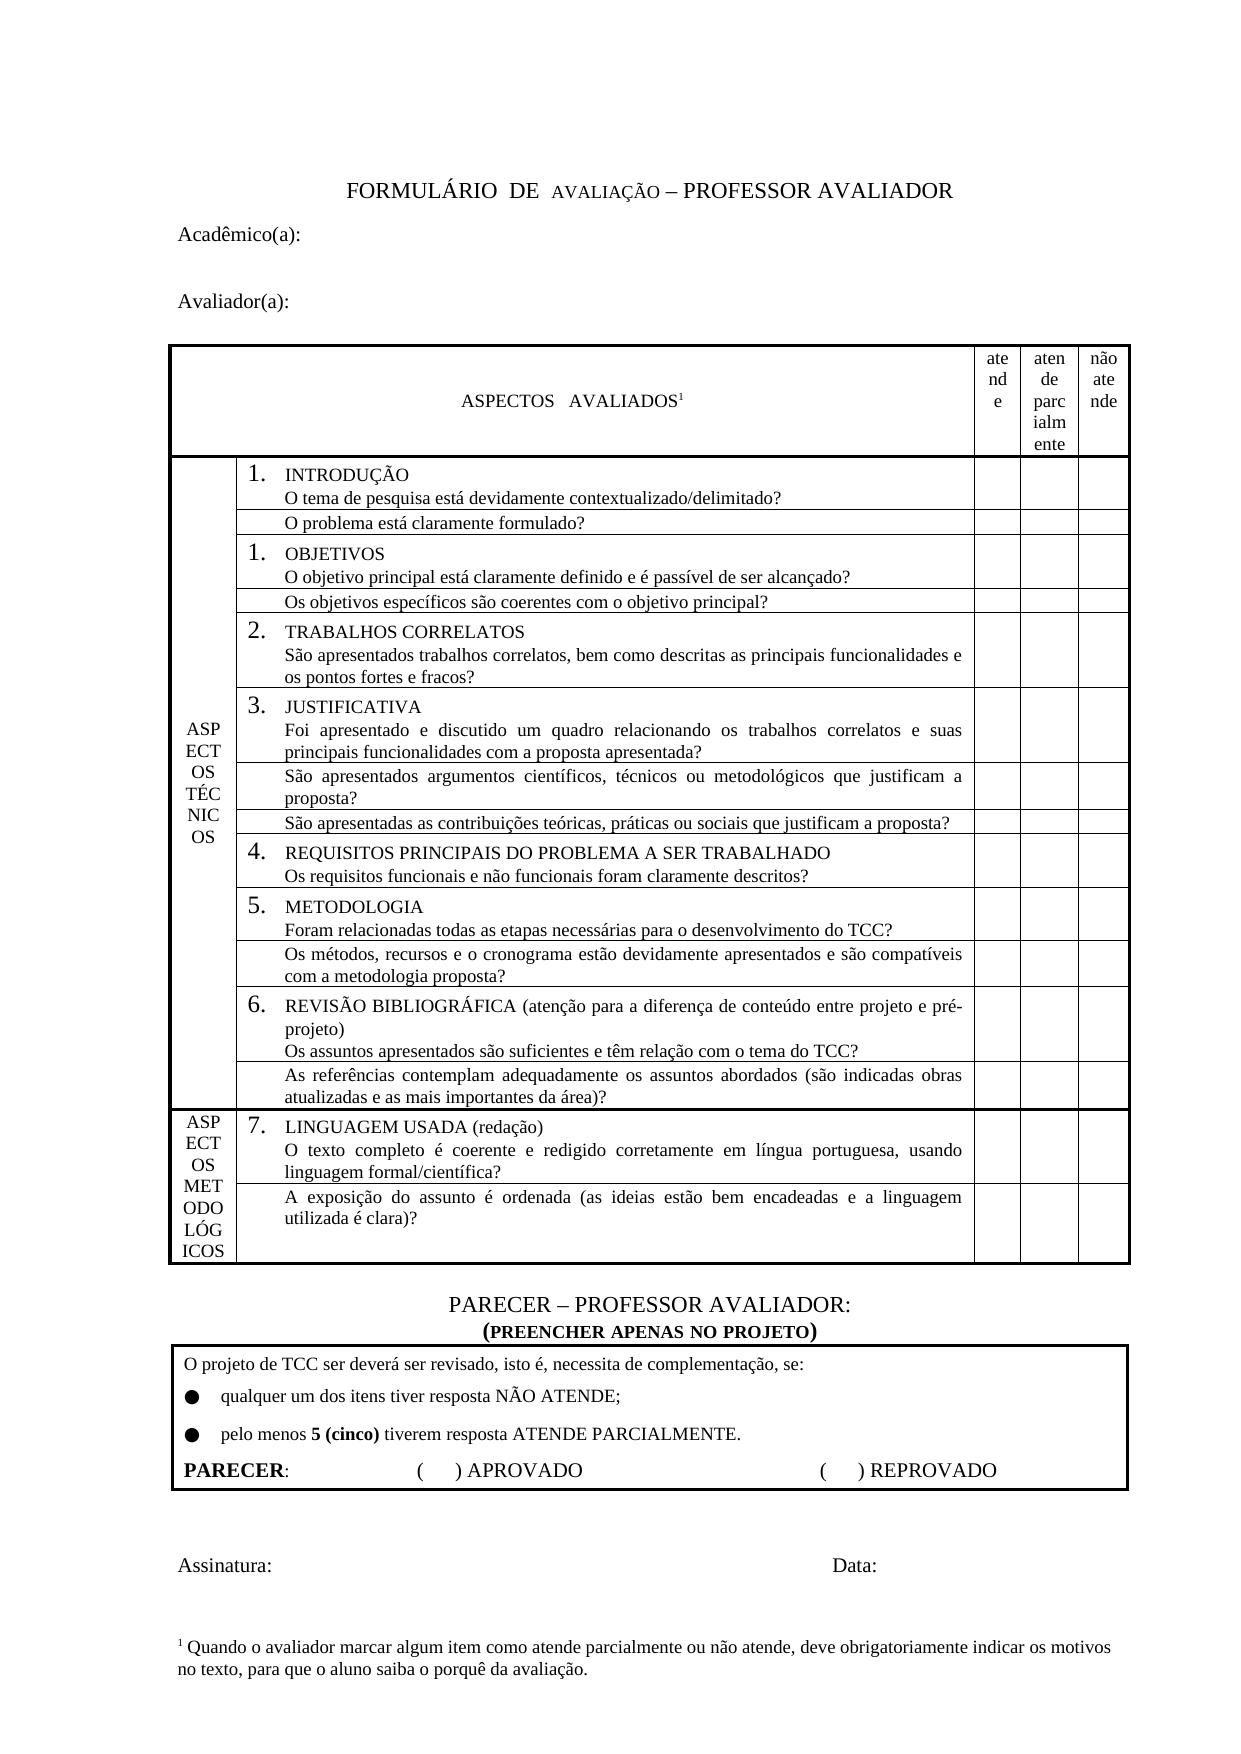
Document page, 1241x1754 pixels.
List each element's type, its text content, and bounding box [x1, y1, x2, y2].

table_cell [1079, 834, 1128, 887]
text Avaliador(a): [177, 289, 1122, 337]
table_header O projeto de TCC ser deverá ser revisado, isto é, necessita de complementação, se: qualquer um dos itens tiver resposta NÃO ATENDE; pelo menos 5 (cinco) tiverem resposta ATENDE PARCIALMENTE. [174, 1347, 1126, 1452]
table_cell [975, 941, 1020, 986]
table_cell [975, 1184, 1020, 1262]
table_cell [1021, 834, 1078, 887]
table_header atende [975, 347, 1020, 455]
table_cell [975, 589, 1020, 612]
table_cell OBJETIVOS O objetivo principal está claramente definido e é passível de ser alcançado? [237, 535, 974, 587]
table_cell ( ) APROVADO [310, 1452, 690, 1488]
table_cell Os objetivos específicos são coerentes com o objetivo principal? [237, 589, 974, 612]
table_cell As referências contemplam adequadamente os assuntos abordados (são indicadas obras atualizadas e as mais importantes da área)? [237, 1062, 974, 1107]
table_cell [1079, 458, 1128, 508]
table_cell [1021, 589, 1078, 612]
table_cell [1079, 535, 1128, 587]
table_cell [1021, 1111, 1078, 1182]
table_cell [1079, 941, 1128, 986]
table_cell [975, 1111, 1020, 1182]
table_cell METODOLOGIA Foram relacionadas todas as etapas necessárias para o desenvolvimento do TCC? [237, 888, 974, 940]
table_cell [1021, 535, 1078, 587]
table_cell [1079, 888, 1128, 940]
table_cell [975, 688, 1020, 762]
table_cell [1079, 613, 1128, 687]
table_cell [1021, 1062, 1078, 1107]
table_cell A exposição do assunto é ordenada (as ideias estão bem encadeadas e a linguagem utilizada é clara)? [237, 1184, 974, 1262]
text PARECER – PROFESSOR AVALIADOR: [177, 1291, 1122, 1317]
table_cell [975, 834, 1020, 887]
text Acadêmico(a): [177, 222, 1122, 270]
table_cell ASPECTOS METODOLÓGICOS [172, 1111, 236, 1262]
table_cell [975, 810, 1020, 833]
table_cell [1021, 613, 1078, 687]
table_cell Os métodos, recursos e o cronograma estão devidamente apresentados e são compatíveis com a metodologia proposta? [237, 941, 974, 986]
table_cell [1079, 510, 1128, 534]
table_cell [975, 535, 1020, 587]
table_header ASPECTOS AVALIADOS1 [172, 347, 974, 455]
table_cell ( ) REPROVADO [690, 1452, 1126, 1488]
table_cell [1021, 458, 1078, 508]
table_cell [1079, 810, 1128, 833]
table_cell LINGUAGEM USADA (redação) O texto completo é coerente e redigido corretamente em língua portuguesa, usando linguagem formal/científica? [237, 1111, 974, 1182]
table_cell PARECER: [174, 1452, 310, 1488]
table_cell [975, 987, 1020, 1061]
table_cell JUSTIFICATIVA Foi apresentado e discutido um quadro relacionando os trabalhos correlatos e suas principais funcionalidades com a proposta apresentada? [237, 688, 974, 762]
table_cell São apresentados argumentos científicos, técnicos ou metodológicos que justificam a proposta? [237, 763, 974, 808]
table_cell REQUISITOS PRINCIPAIS DO PROBLEMA A SER TRABALHADO Os requisitos funcionais e não funcionais foram claramente descritos? [237, 834, 974, 887]
table_cell INTRODUÇÃO O tema de pesquisa está devidamente contextualizado/delimitado? [237, 458, 974, 508]
table_cell [1079, 688, 1128, 762]
table_cell [1021, 888, 1078, 940]
table_header não atende [1079, 347, 1128, 455]
table_cell [975, 1062, 1020, 1107]
text (preencher apenas no projeto) [177, 1317, 1122, 1344]
table_cell [975, 458, 1020, 508]
table_cell [1079, 987, 1128, 1061]
table_cell [975, 888, 1020, 940]
table_cell [1079, 1184, 1128, 1262]
text FORMULÁRIO DE avaliação – PROFESSOR AVALIADOR [177, 177, 1122, 203]
table_cell [1079, 1111, 1128, 1182]
table_cell [1021, 941, 1078, 986]
table_cell [1079, 1062, 1128, 1107]
table_cell São apresentadas as contribuições teóricas, práticas ou sociais que justificam a proposta? [237, 810, 974, 833]
table_cell [1021, 510, 1078, 534]
table_cell REVISÃO BIBLIOGRÁFICA (atenção para a diferença de conteúdo entre projeto e pré-projeto) Os assuntos apresentados são suficientes e têm relação com o tema do TCC? [237, 987, 974, 1061]
table_cell [1021, 688, 1078, 762]
table_cell [1021, 763, 1078, 808]
table_cell O problema está claramente formulado? [237, 510, 974, 534]
text Assinatura: Data: [177, 1553, 1122, 1601]
table_cell [975, 763, 1020, 808]
table_cell [975, 613, 1020, 687]
table_cell [1021, 1184, 1078, 1262]
table_cell [1021, 810, 1078, 833]
table_header atende parcialmente [1021, 347, 1078, 455]
table_cell ASPECTOS TÉCNICOS [172, 458, 236, 1107]
table_cell [1021, 987, 1078, 1061]
table_cell [1079, 763, 1128, 808]
table_cell [975, 510, 1020, 534]
table_cell TRABALHOS CORRELATOS São apresentados trabalhos correlatos, bem como descritas as principais funcionalidades e os pontos fortes e fracos? [237, 613, 974, 687]
table_cell [1079, 589, 1128, 612]
